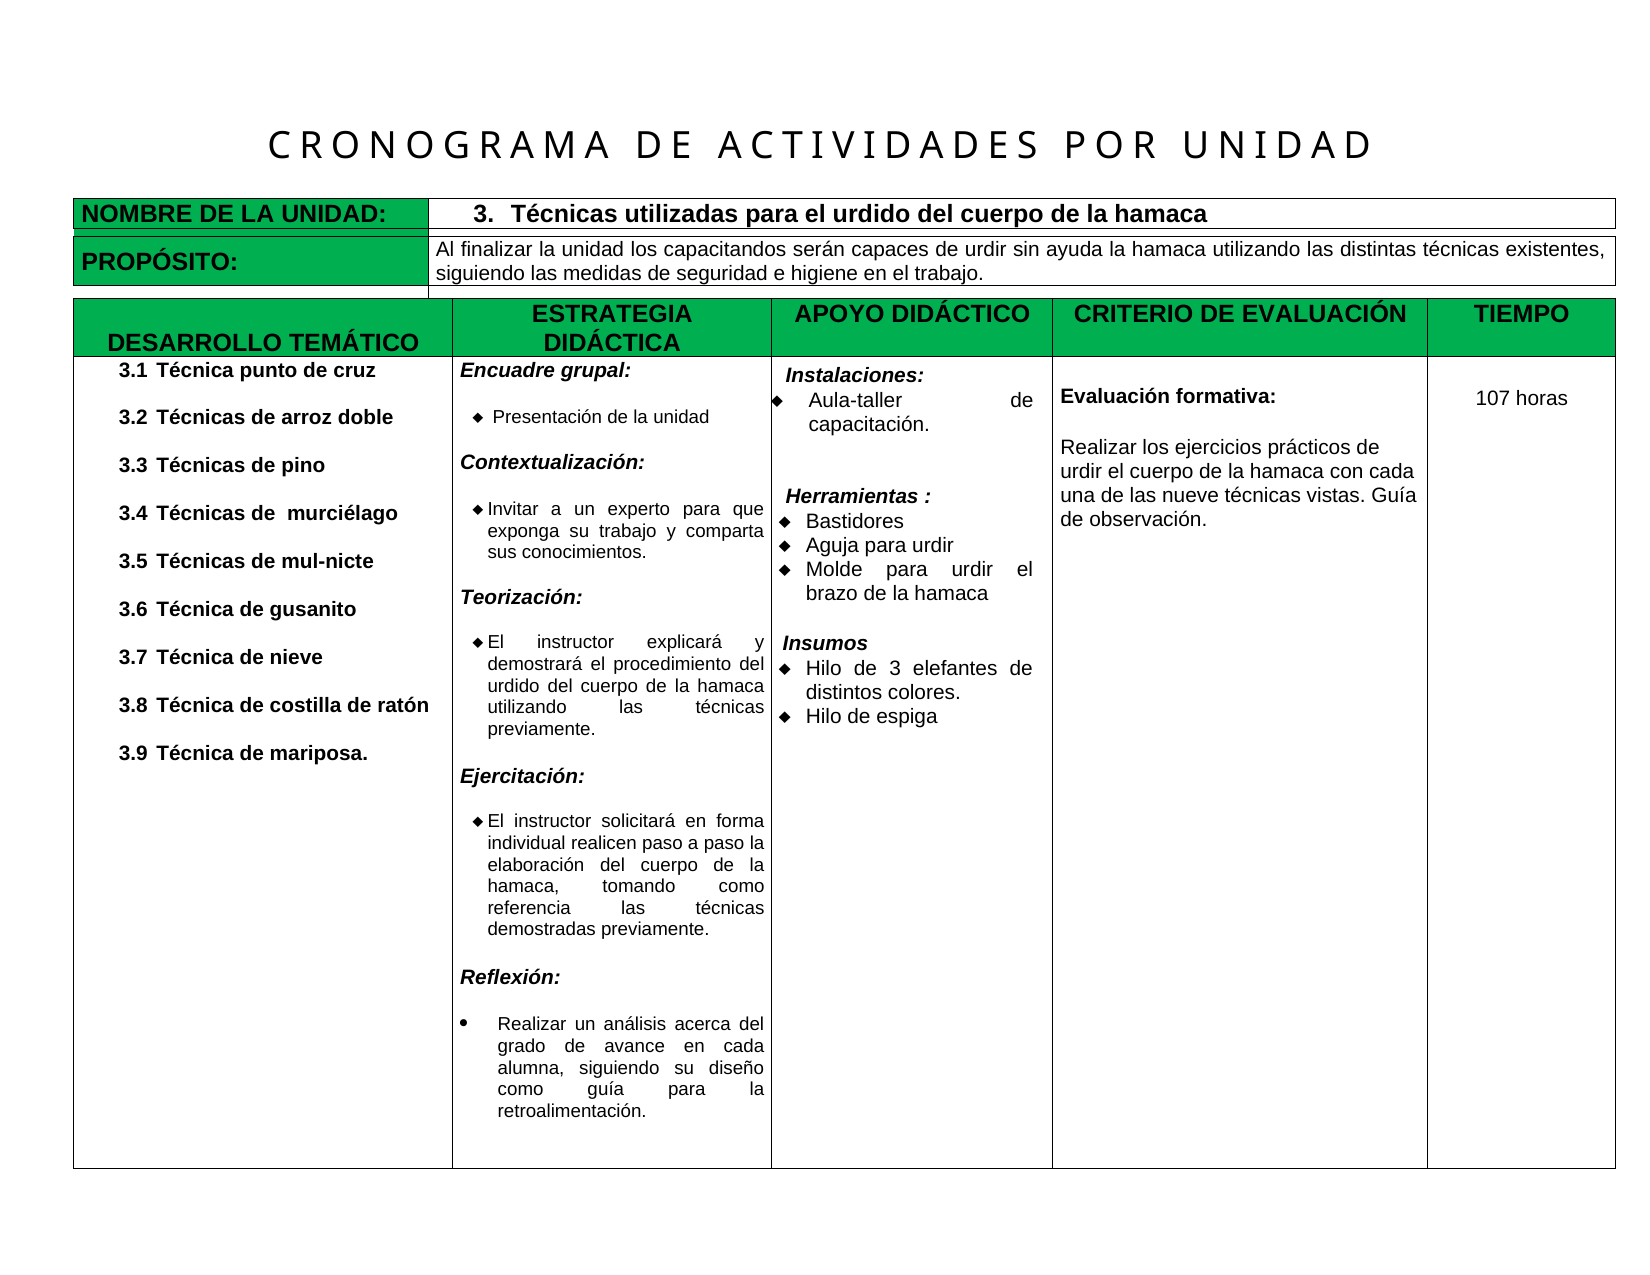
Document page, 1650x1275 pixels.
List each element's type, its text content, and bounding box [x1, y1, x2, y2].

table_cell CRITERIO DE EVALUACIÓN [1053, 299, 1427, 356]
table_cell APOYO DIDÁCTICO [772, 299, 1052, 356]
table_cell 107 horas [1428, 357, 1615, 1168]
table_header NOMBRE DE LA UNIDAD: [74, 199, 428, 228]
table_cell [429, 229, 1615, 236]
table_cell [429, 286, 1615, 298]
table_cell [74, 286, 428, 298]
table_cell Evaluación formativa: Realizar los ejercicios prácticos de urdir el cuerpo de la hamaca con cada una de las nueve técnicas vistas. Guía de observación. [1053, 357, 1427, 1168]
table_cell ESTRATEGIA DIDÁCTICA [453, 299, 771, 356]
table_cell [74, 229, 428, 236]
table_header Técnicas utilizadas para el urdido del cuerpo de la hamaca [429, 199, 1615, 228]
text CRONOGRAMA DE ACTIVIDADES POR UNIDAD [59, 118, 1580, 169]
table_cell Técnica punto de cruz Técnicas de arroz doble Técnicas de pino Técnicas de murciélago Técnicas de mul-nicte Técnica de gusanito Técnica de nieve Técnica de costilla de ratón Técnica de mariposa. [74, 357, 452, 1168]
table_cell DESARROLLO TEMÁTICO [74, 299, 452, 356]
table_cell TIEMPO [1428, 299, 1615, 356]
table_cell Encuadre grupal: Presentación de la unidad Contextualización: Invitar a un experto para que exponga su trabajo y comparta sus conocimientos. Teorización: El instructor explicará y demostrará el procedimiento del urdido del cuerpo de la hamaca utilizando las técnicas previamente. Ejercitación: El instructor solicitará en forma individual realicen paso a paso la elaboración del cuerpo de la hamaca, tomando como referencia las técnicas demostradas previamente. Reflexión: Realizar un análisis acerca del grado de avance en cada alumna, siguiendo su diseño como guía para la retroalimentación. [453, 357, 771, 1168]
table_cell PROPÓSITO: [74, 237, 428, 285]
table_cell Al finalizar la unidad los capacitandos serán capaces de urdir sin ayuda la hamaca utilizando las distintas técnicas existentes, siguiendo las medidas de seguridad e higiene en el trabajo. [429, 237, 1615, 285]
